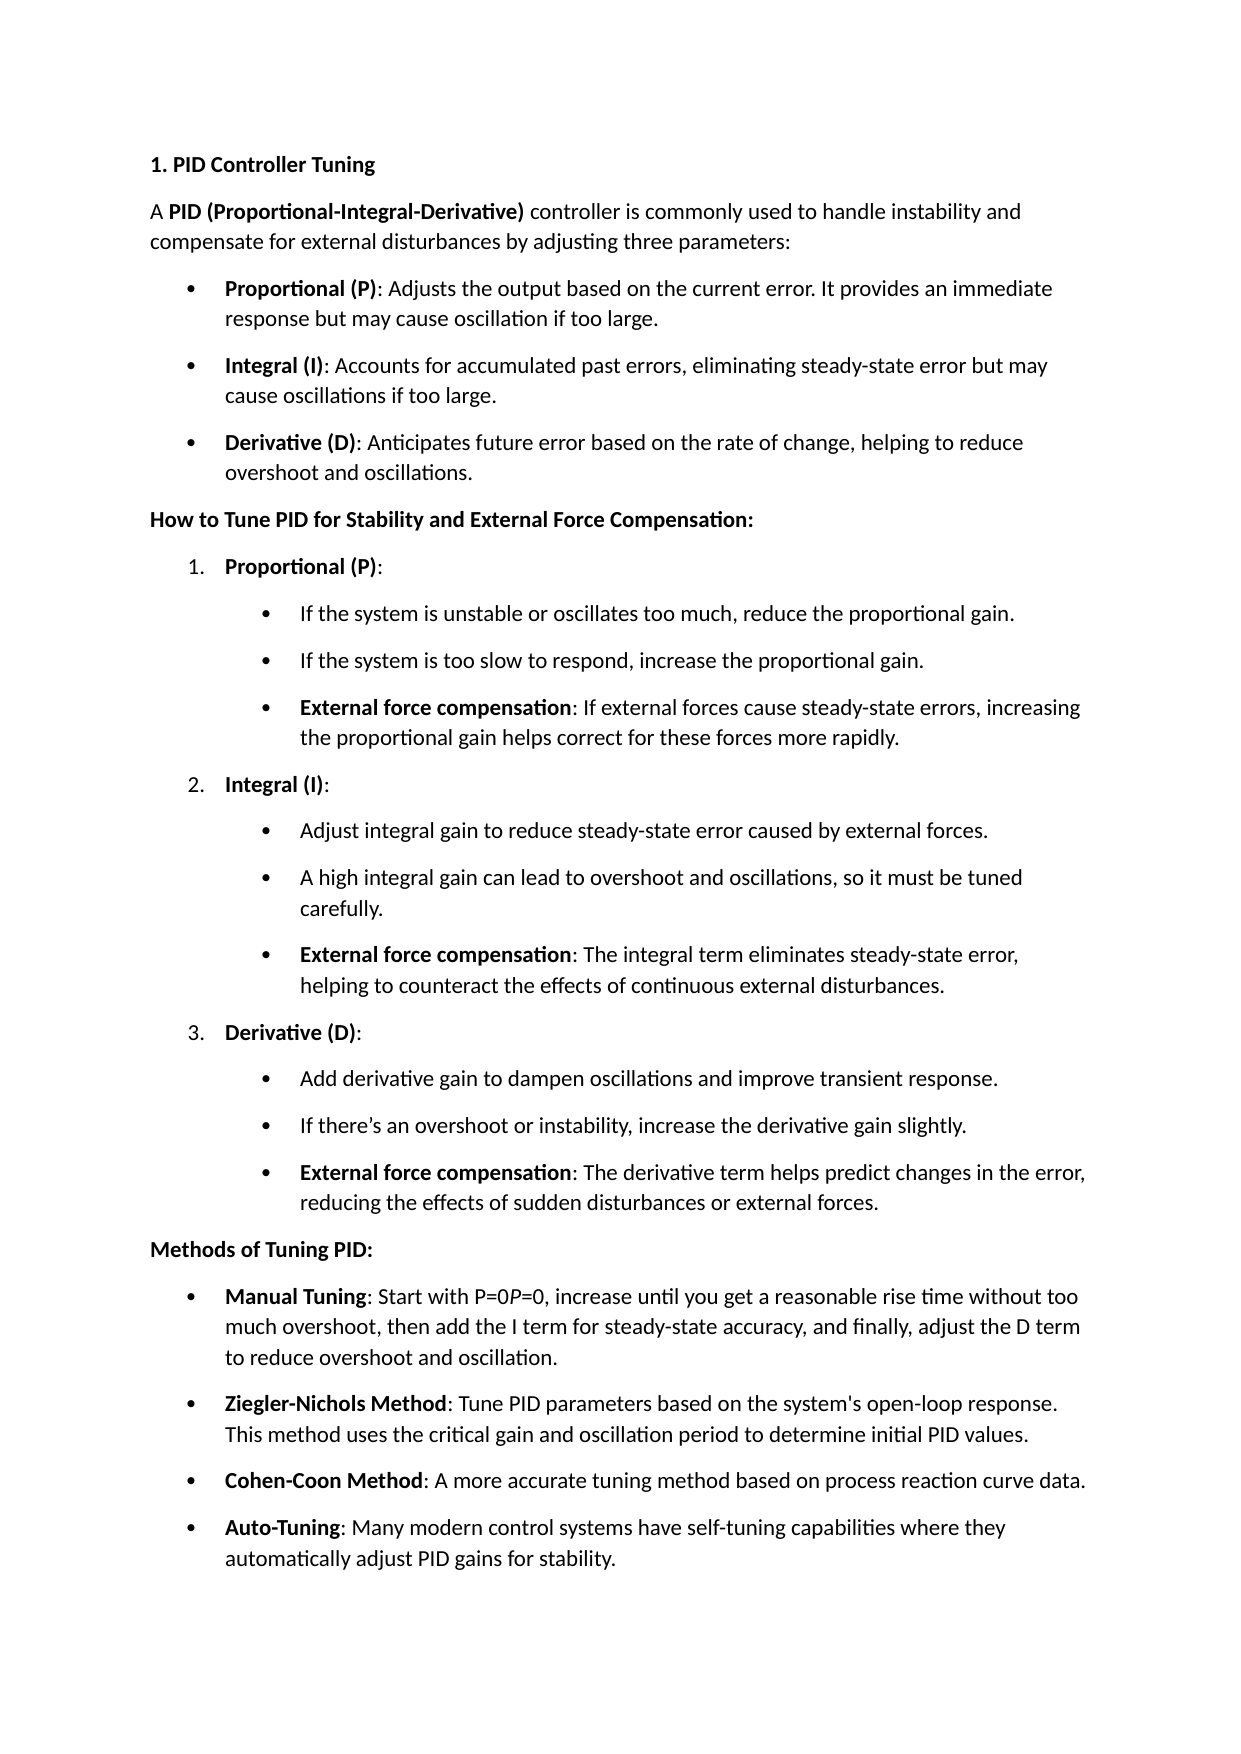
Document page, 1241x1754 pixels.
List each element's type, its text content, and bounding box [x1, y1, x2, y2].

list Derivative (D): Anticipates future error based on the rate of change, helping to reduce overshoot and oscillations. [187, 428, 1090, 486]
list Derivative (D): [187, 1018, 1090, 1046]
list External force compensation: If external forces cause steady-state errors, increasing the proportional gain helps correct for these forces more rapidly. [262, 693, 1090, 751]
list Integral (I): [187, 770, 1090, 798]
list If the system is unstable or oscillates too much, reduce the proportional gain. [262, 599, 1090, 627]
list Cohen-Coon Method: A more accurate tuning method based on process reaction curve data. [187, 1467, 1090, 1495]
text Methods of Tuning PID: [150, 1235, 1090, 1263]
list If the system is too slow to respond, increase the proportional gain. [262, 646, 1090, 674]
list Manual Tuning: Start with P=0P=0, increase until you get a reasonable rise time without too much overshoot, then add the I term for steady-state accuracy, and finally, adjust the D term to reduce overshoot and oscillation. [187, 1282, 1090, 1371]
list Integral (I): Accounts for accumulated past errors, eliminating steady-state error but may cause oscillations if too large. [187, 351, 1090, 409]
text How to Tune PID for Stability and External Force Compensation: [150, 505, 1090, 533]
list External force compensation: The integral term eliminates steady-state error, helping to counteract the effects of continuous external disturbances. [262, 941, 1090, 999]
list Ziegler-Nichols Method: Tune PID parameters based on the system's open-loop response. This method uses the critical gain and oscillation period to determine initial PID values. [187, 1389, 1090, 1448]
list Adjust integral gain to reduce steady-state error caused by external forces. [262, 817, 1090, 845]
text 1. PID Controller Tuning [150, 150, 1090, 178]
list Auto-Tuning: Many modern control systems have self-tuning capabilities where they automatically adjust PID gains for stability. [187, 1513, 1090, 1572]
text A PID (Proportional-Integral-Derivative) controller is commonly used to handle instability and compensate for external disturbances by adjusting three parameters: [150, 197, 1090, 255]
list External force compensation: The derivative term helps predict changes in the error, reducing the effects of sudden disturbances or external forces. [262, 1158, 1090, 1217]
list A high integral gain can lead to overshoot and oscillations, so it must be tuned carefully. [262, 863, 1090, 922]
list Proportional (P): [187, 552, 1090, 580]
list If there’s an overshoot or instability, increase the derivative gain slightly. [262, 1111, 1090, 1139]
list Add derivative gain to dampen oscillations and improve transient response. [262, 1064, 1090, 1093]
list Proportional (P): Adjusts the output based on the current error. It provides an immediate response but may cause oscillation if too large. [187, 274, 1090, 332]
